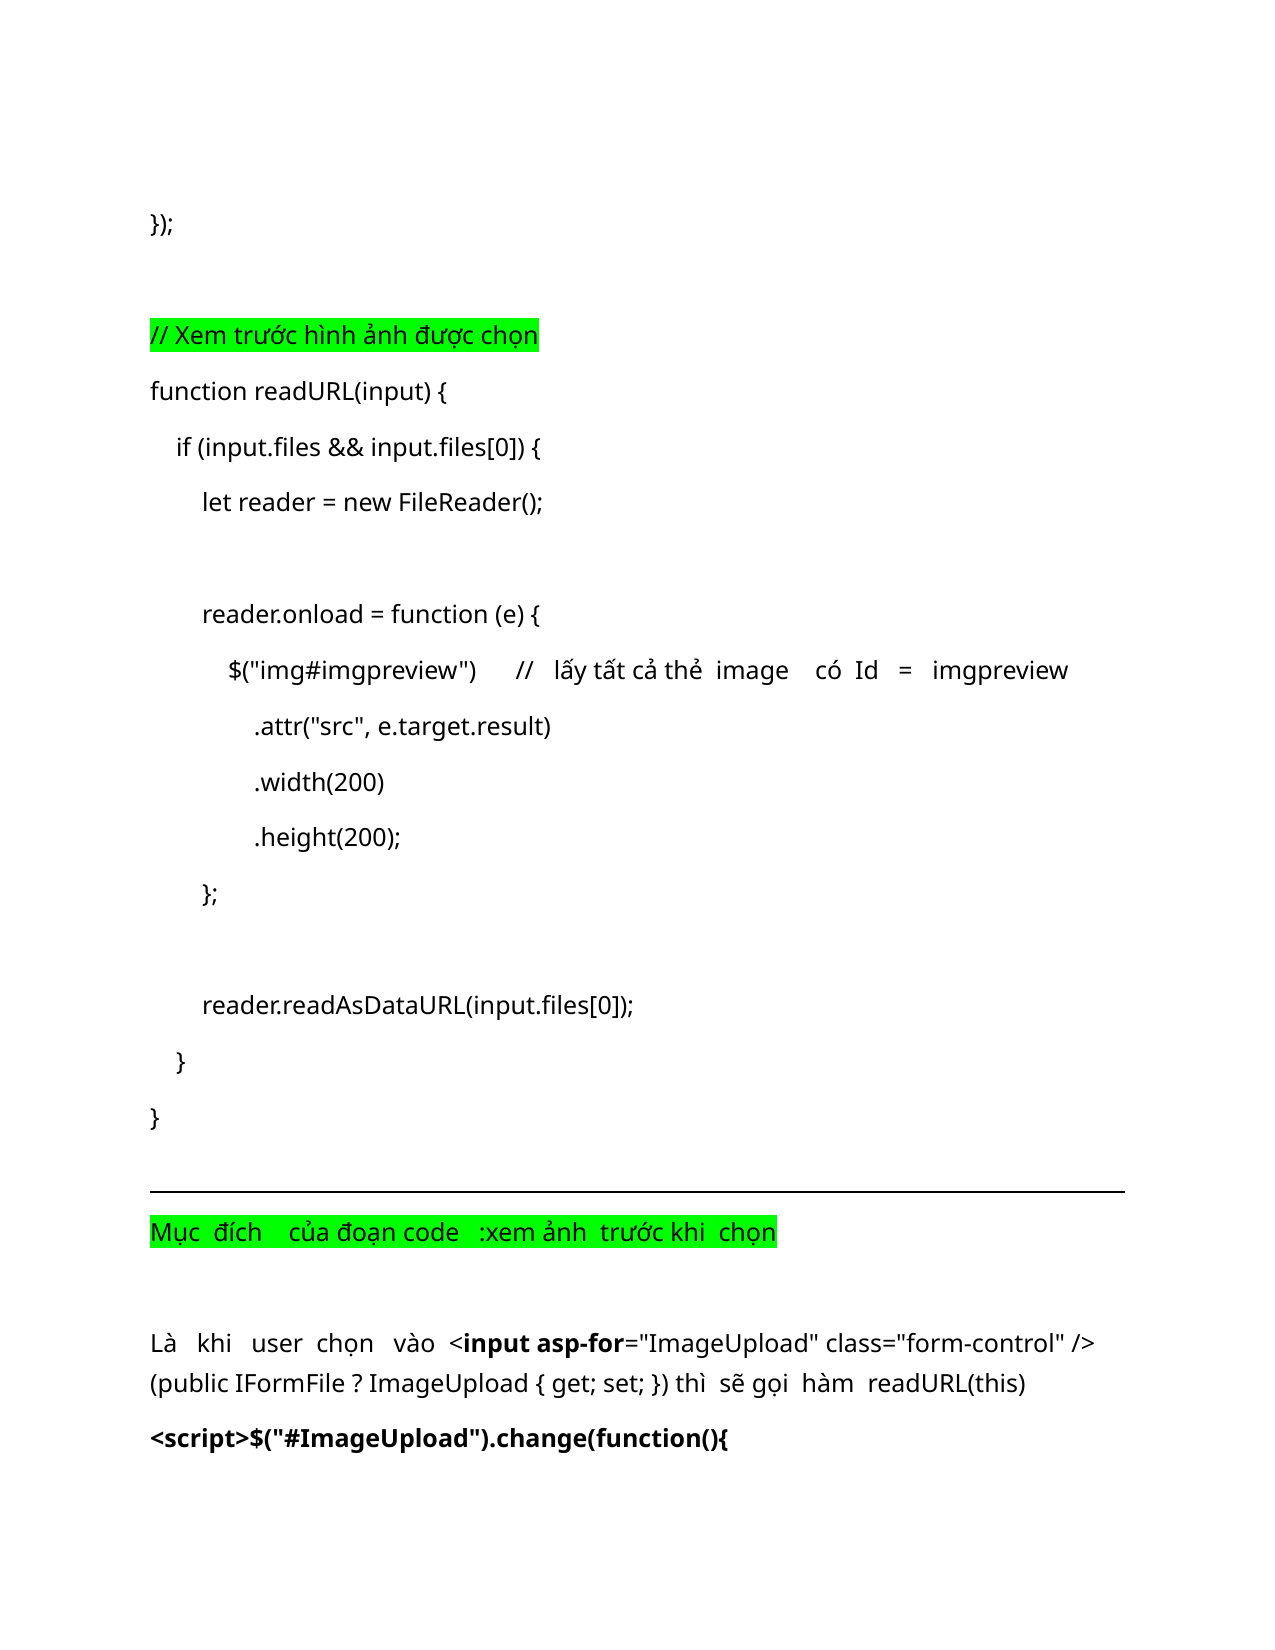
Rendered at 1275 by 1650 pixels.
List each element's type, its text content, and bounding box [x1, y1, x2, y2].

text } [150, 1099, 1125, 1133]
text // Xem trước hình ảnh được chọn [150, 317, 1125, 352]
text <script>$("#ImageUpload").change(function(){ [150, 1421, 1125, 1455]
text } [150, 1043, 1125, 1077]
text function readURL(input) { [150, 373, 1125, 407]
text reader.onload = function (e) { [150, 597, 1125, 631]
text Là khi user chọn vào <input asp-for="ImageUpload" class="form-control" /> (public IFormFile ? ImageUpload { get; set; }) thì sẽ gọi hàm readURL(this) [150, 1326, 1125, 1399]
text let reader = new FileReader(); [150, 485, 1125, 519]
text $("img#imgpreview") // lấy tất cả thẻ image có Id = imgpreview [150, 652, 1125, 687]
text Mục đích của đoạn code :xem ảnh trước khi chọn [150, 1214, 1125, 1248]
text .width(200) [150, 764, 1125, 798]
text if (input.files && input.files[0]) { [150, 429, 1125, 463]
text .height(200); [150, 820, 1125, 854]
text .attr("src", e.target.result) [150, 708, 1125, 742]
text }); [150, 206, 1125, 240]
text reader.readAsDataURL(input.files[0]); [150, 987, 1125, 1022]
text }; [150, 876, 1125, 910]
